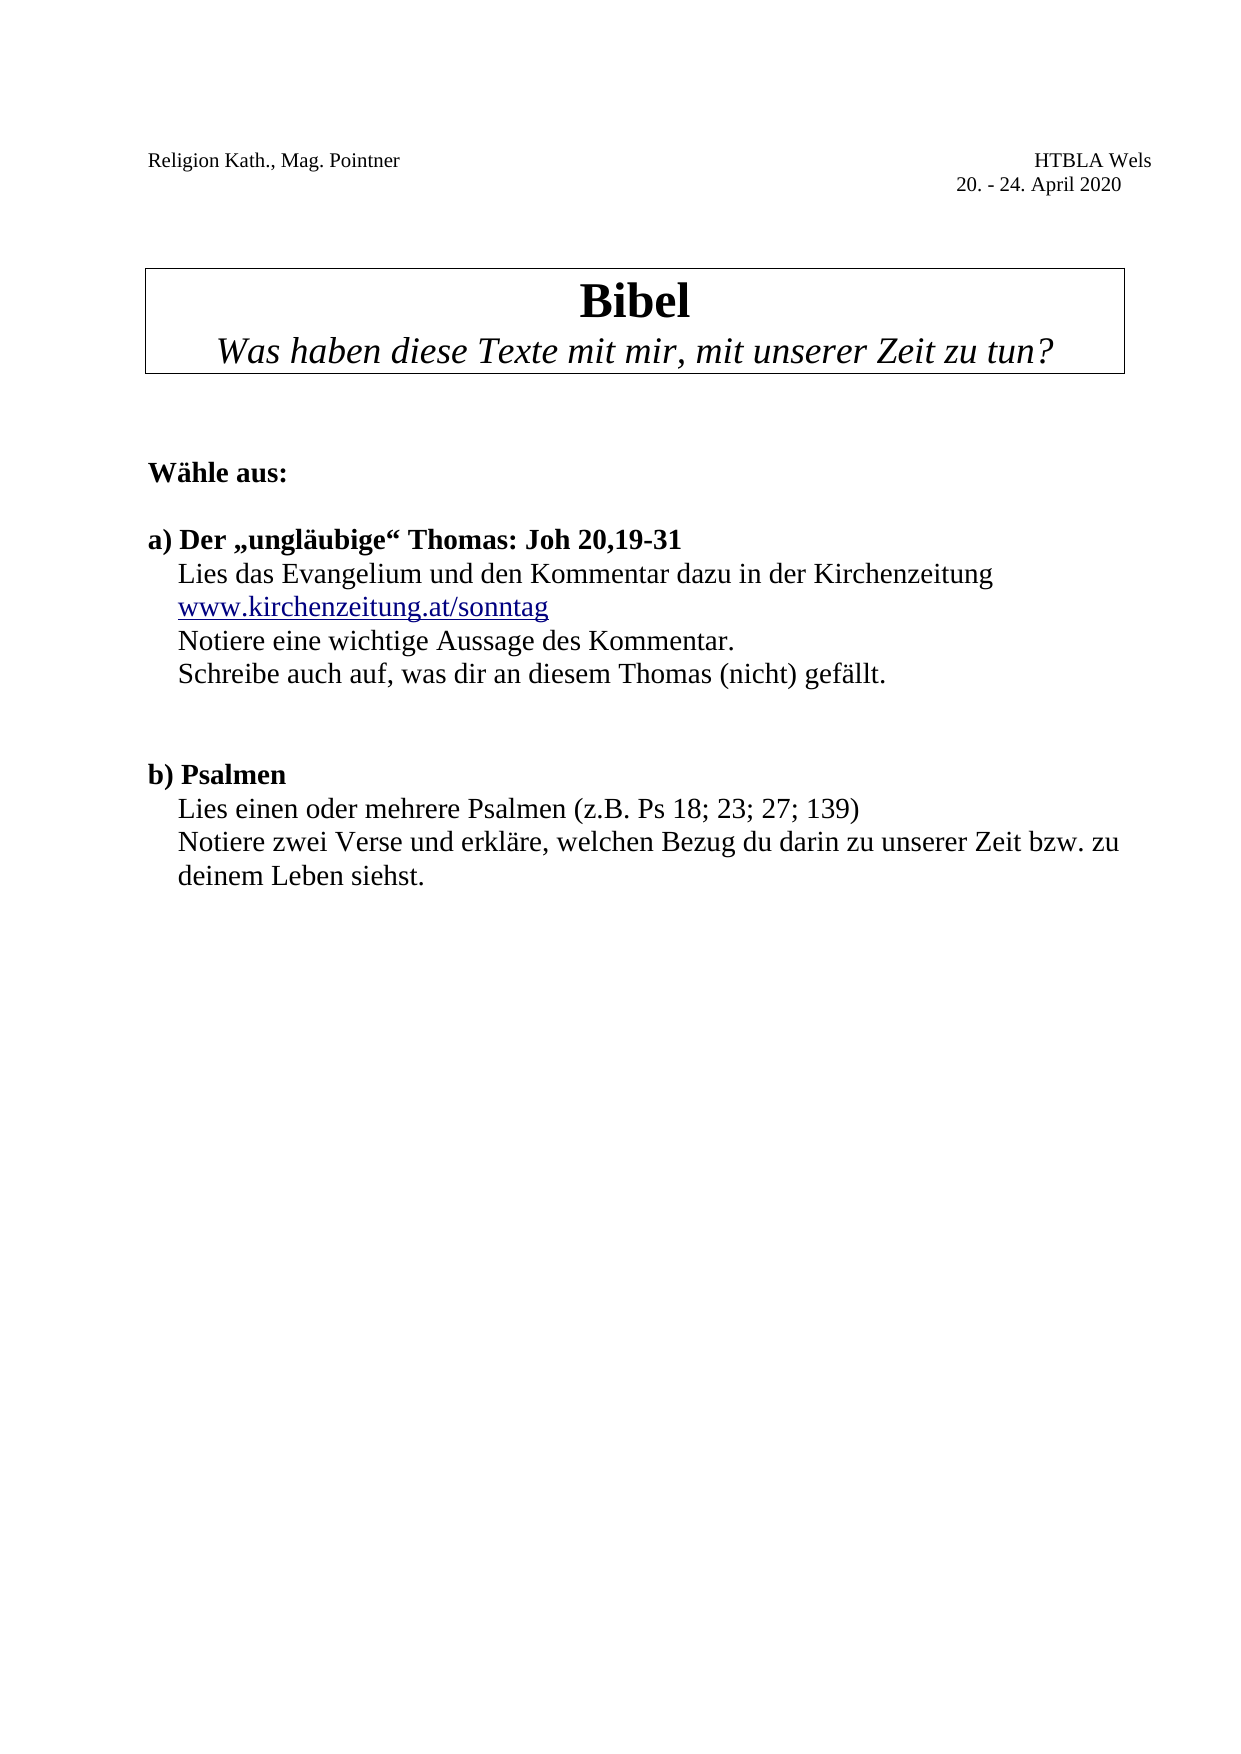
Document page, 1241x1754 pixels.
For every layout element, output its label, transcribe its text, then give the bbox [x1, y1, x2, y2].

text Bibel [146, 269, 1124, 325]
text Schreibe auch auf, was dir an diesem Thomas (nicht) gefällt. [148, 657, 1122, 690]
text a) Der „ungläubige“ Thomas: Joh 20,19-31 [148, 522, 1122, 556]
text 20. - 24. April 2020 [148, 172, 1122, 196]
text Lies einen oder mehrere Psalmen (z.B. Ps 18; 23; 27; 139) [148, 791, 1122, 824]
text Notiere zwei Verse und erkläre, welchen Bezug du darin zu unserer Zeit bzw. zu deinem Leben siehst. [148, 824, 1122, 891]
text Notiere eine wichtige Aussage des Kommentar. [148, 623, 1122, 657]
text Lies das Evangelium und den Kommentar dazu in der Kirchenzeitung [148, 556, 1122, 589]
text www.kirchenzeitung.at/sonntag [148, 589, 1122, 623]
text b) Psalmen [148, 757, 1122, 791]
text Wähle aus: [148, 455, 1122, 489]
text Religion Kath., Mag. Pointner HTBLA Wels [148, 148, 1122, 172]
text Was haben diese Texte mit mir, mit unserer Zeit zu tun? [146, 325, 1124, 373]
